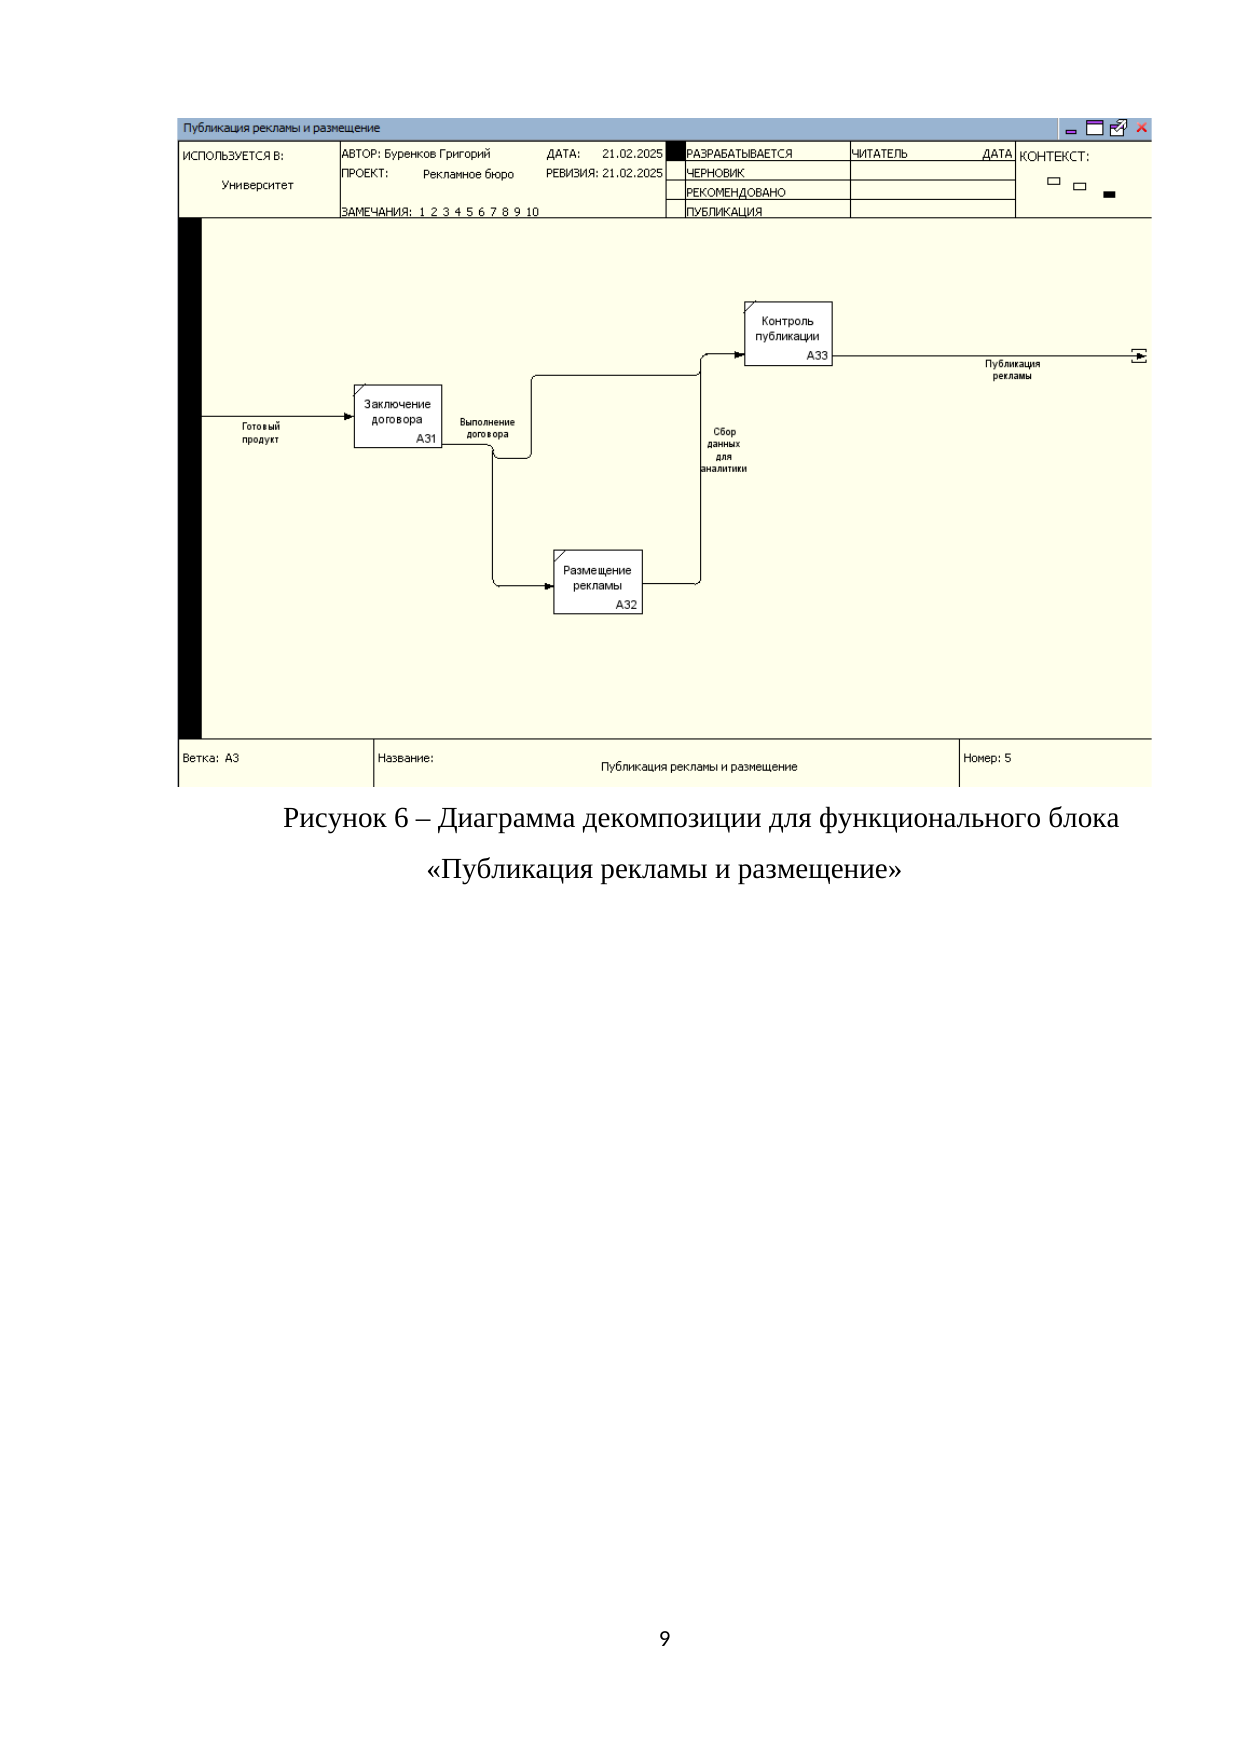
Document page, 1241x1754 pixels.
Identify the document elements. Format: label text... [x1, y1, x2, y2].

text Рисунок 6 – Диаграмма декомпозиции для функционального блока «Публикация рекламы и размещение» [177, 800, 1152, 884]
picture [177, 118, 1152, 787]
